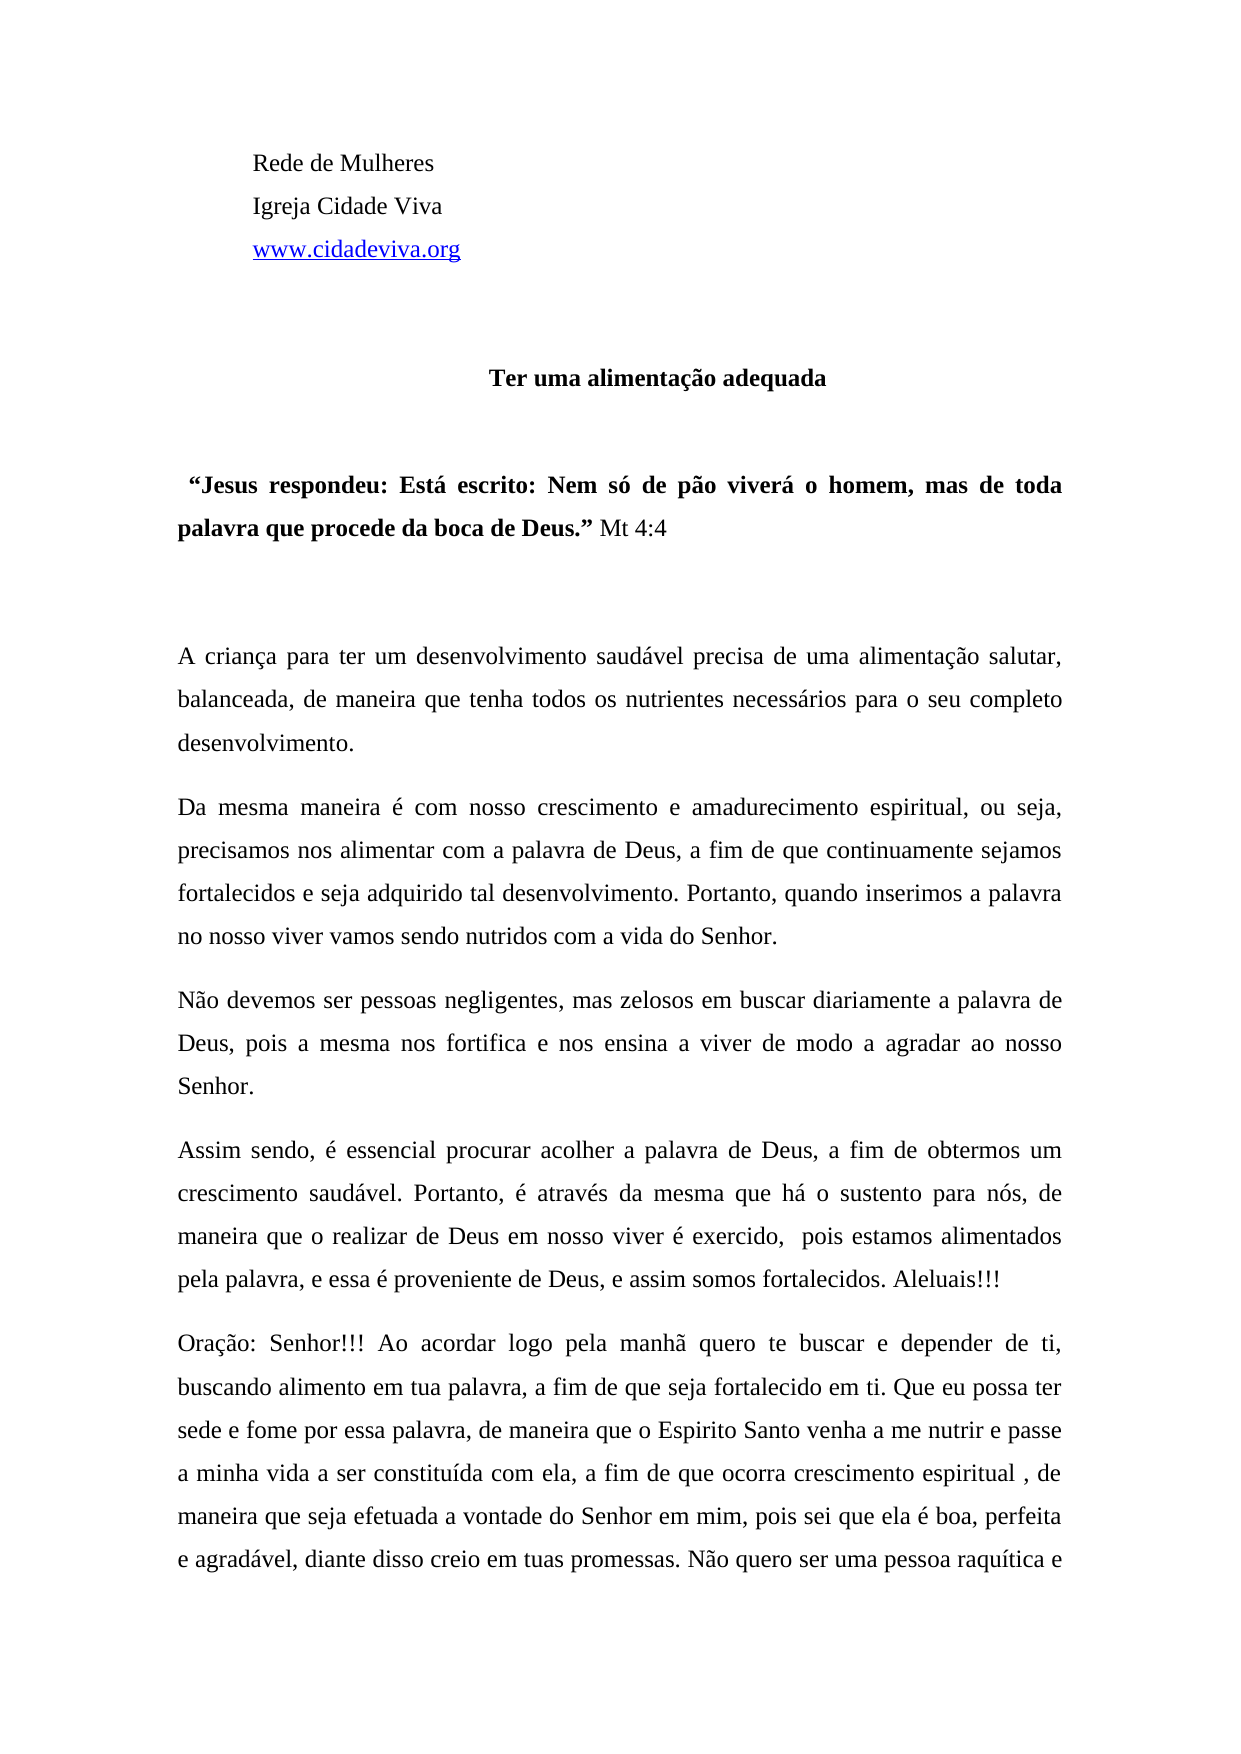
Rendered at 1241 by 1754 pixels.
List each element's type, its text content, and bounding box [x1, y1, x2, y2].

list Igreja Cidade Viva [252, 191, 1063, 219]
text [177, 1328, 1063, 1573]
text A criança para ter um desenvolvimento saudável precisa de uma alimentação salutar, balanceada, de maneira que tenha todos os nutrientes necessários para o seu completo desenvolvimento. [177, 641, 1063, 756]
text Assim sendo, é essencial procurar acolher a palavra de Deus, a fim de obtermos um crescimento saudável. Portanto, é através da mesma que há o sustento para nós, de maneira que o realizar de Deus em nosso viver é exercido, pois estamos alimentados pela palavra, e essa é proveniente de Deus, e assim somos fortalecidos. Aleluais!!! [177, 1135, 1063, 1293]
list www.cidadeviva.org [252, 234, 1063, 263]
text Não devemos ser pessoas negligentes, mas zelosos em buscar diariamente a palavra de Deus, pois a mesma nos fortifica e nos ensina a viver de modo a agradar ao nosso Senhor. [177, 985, 1063, 1100]
list Rede de Mulheres [252, 148, 1063, 176]
list Ter uma alimentação adequada [252, 363, 1063, 392]
text “Jesus respondeu: Está escrito: Nem só de pão viverá o homem, mas de toda palavra que procede da boca de Deus.” Mt 4:4 [177, 470, 1063, 542]
text Da mesma maneira é com nosso crescimento e amadurecimento espiritual, ou seja, precisamos nos alimentar com a palavra de Deus, a fim de que continuamente sejamos fortalecidos e seja adquirido tal desenvolvimento. Portanto, quando inserimos a palavra no nosso viver vamos sendo nutridos com a vida do Senhor. [177, 792, 1063, 950]
